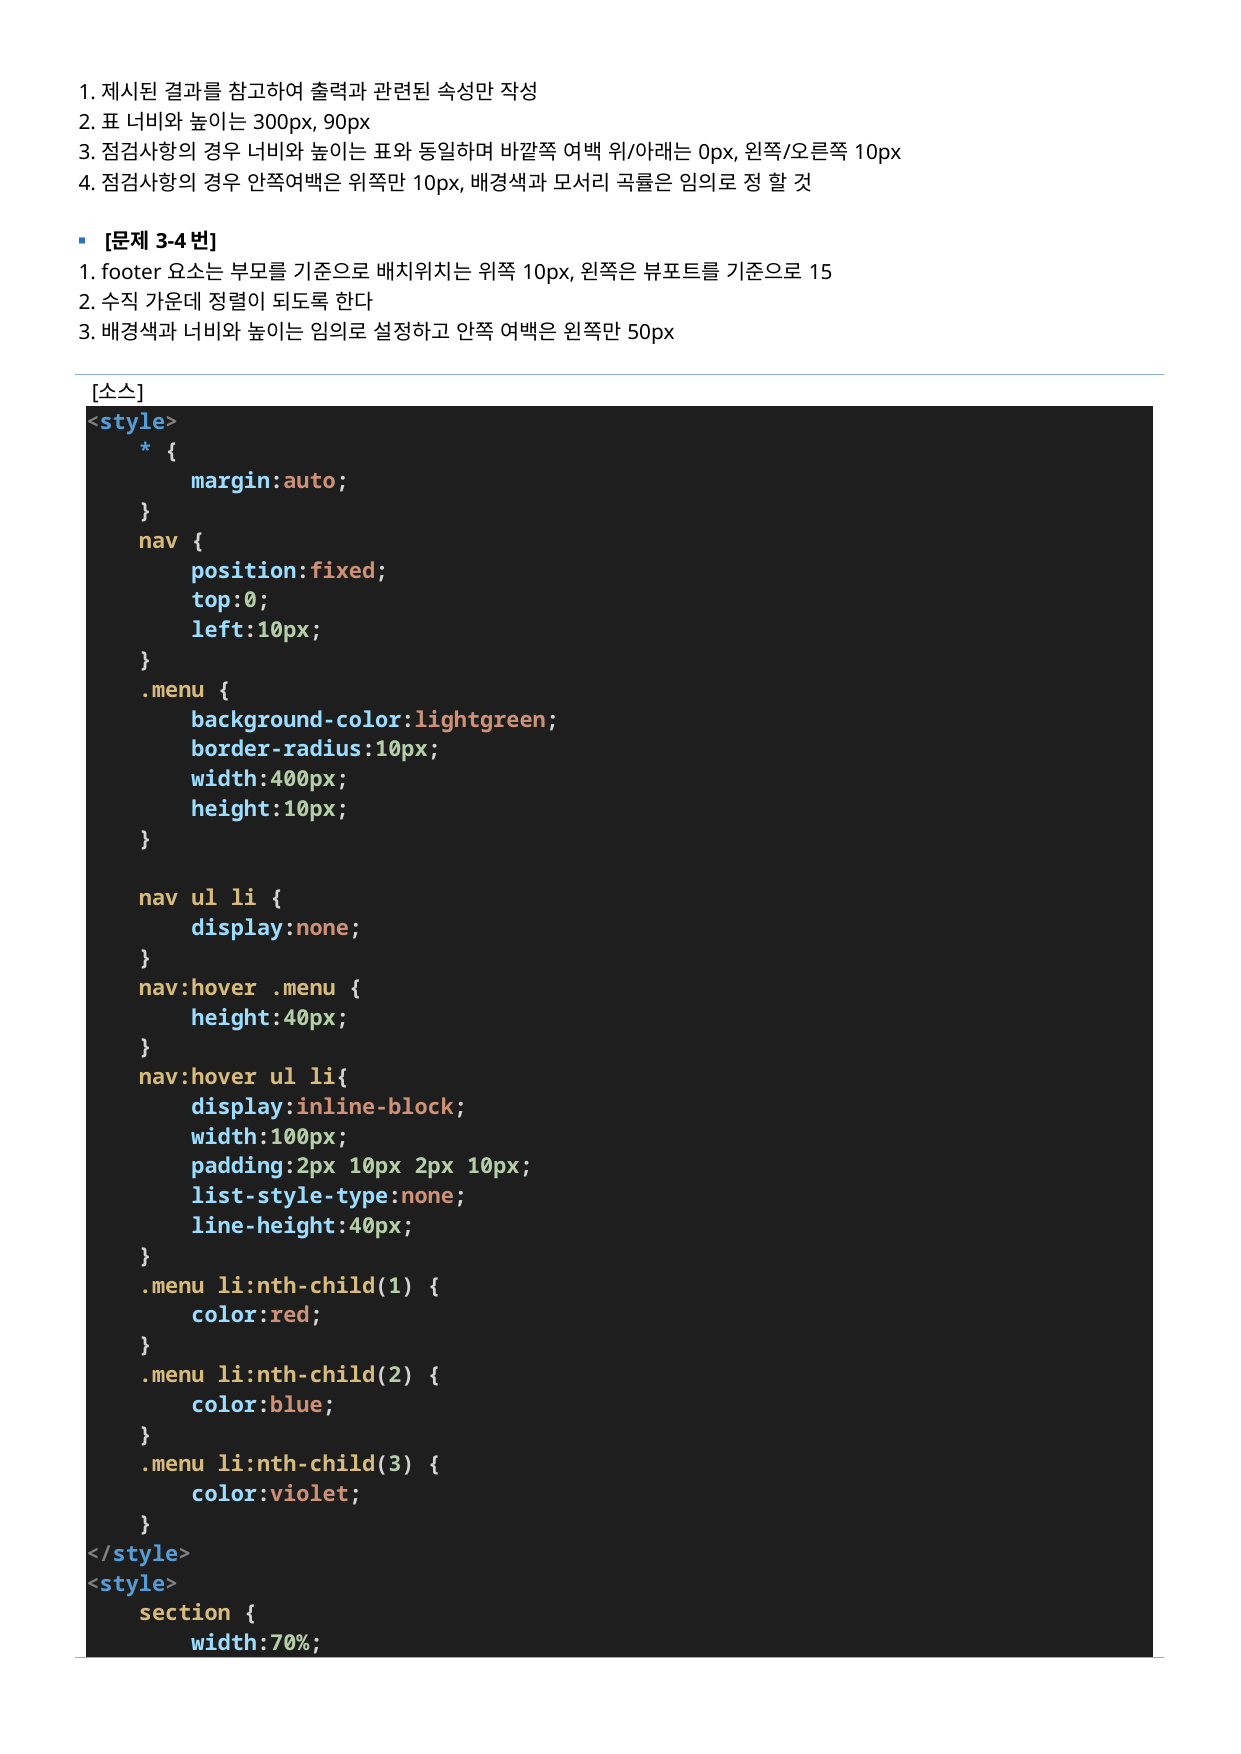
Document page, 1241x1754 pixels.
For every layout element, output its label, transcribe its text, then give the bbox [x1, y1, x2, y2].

text 4. 점검사항의 경우 안쪽여백은 위쪽만 10px, 배경색과 모서리 곡률은 임의로 정 할 것 [78, 166, 1165, 196]
text 2. 수직 가운데 정렬이 되도록 한다 [78, 285, 1165, 316]
text 2. 표 너비와 높이는 300px, 90px [78, 105, 1165, 136]
text 3. 배경색과 너비와 높이는 임의로 설정하고 안쪽 여백은 왼쪽만 50px [78, 316, 1165, 346]
list [문제 3-4번] [77, 225, 1165, 255]
text 1. 제시된 결과를 참고하여 출력과 관련된 속성만 작성 [78, 75, 1165, 105]
text 1. footer 요소는 부모를 기준으로 배치위치는 위쪽 10px, 왼쪽은 뷰포트를 기준으로 15 [78, 255, 1165, 285]
text 3. 점검사항의 경우 너비와 높이는 표와 동일하며 바깥쪽 여백 위/아래는 0px, 왼쪽/오른쪽 10px [78, 136, 1165, 166]
